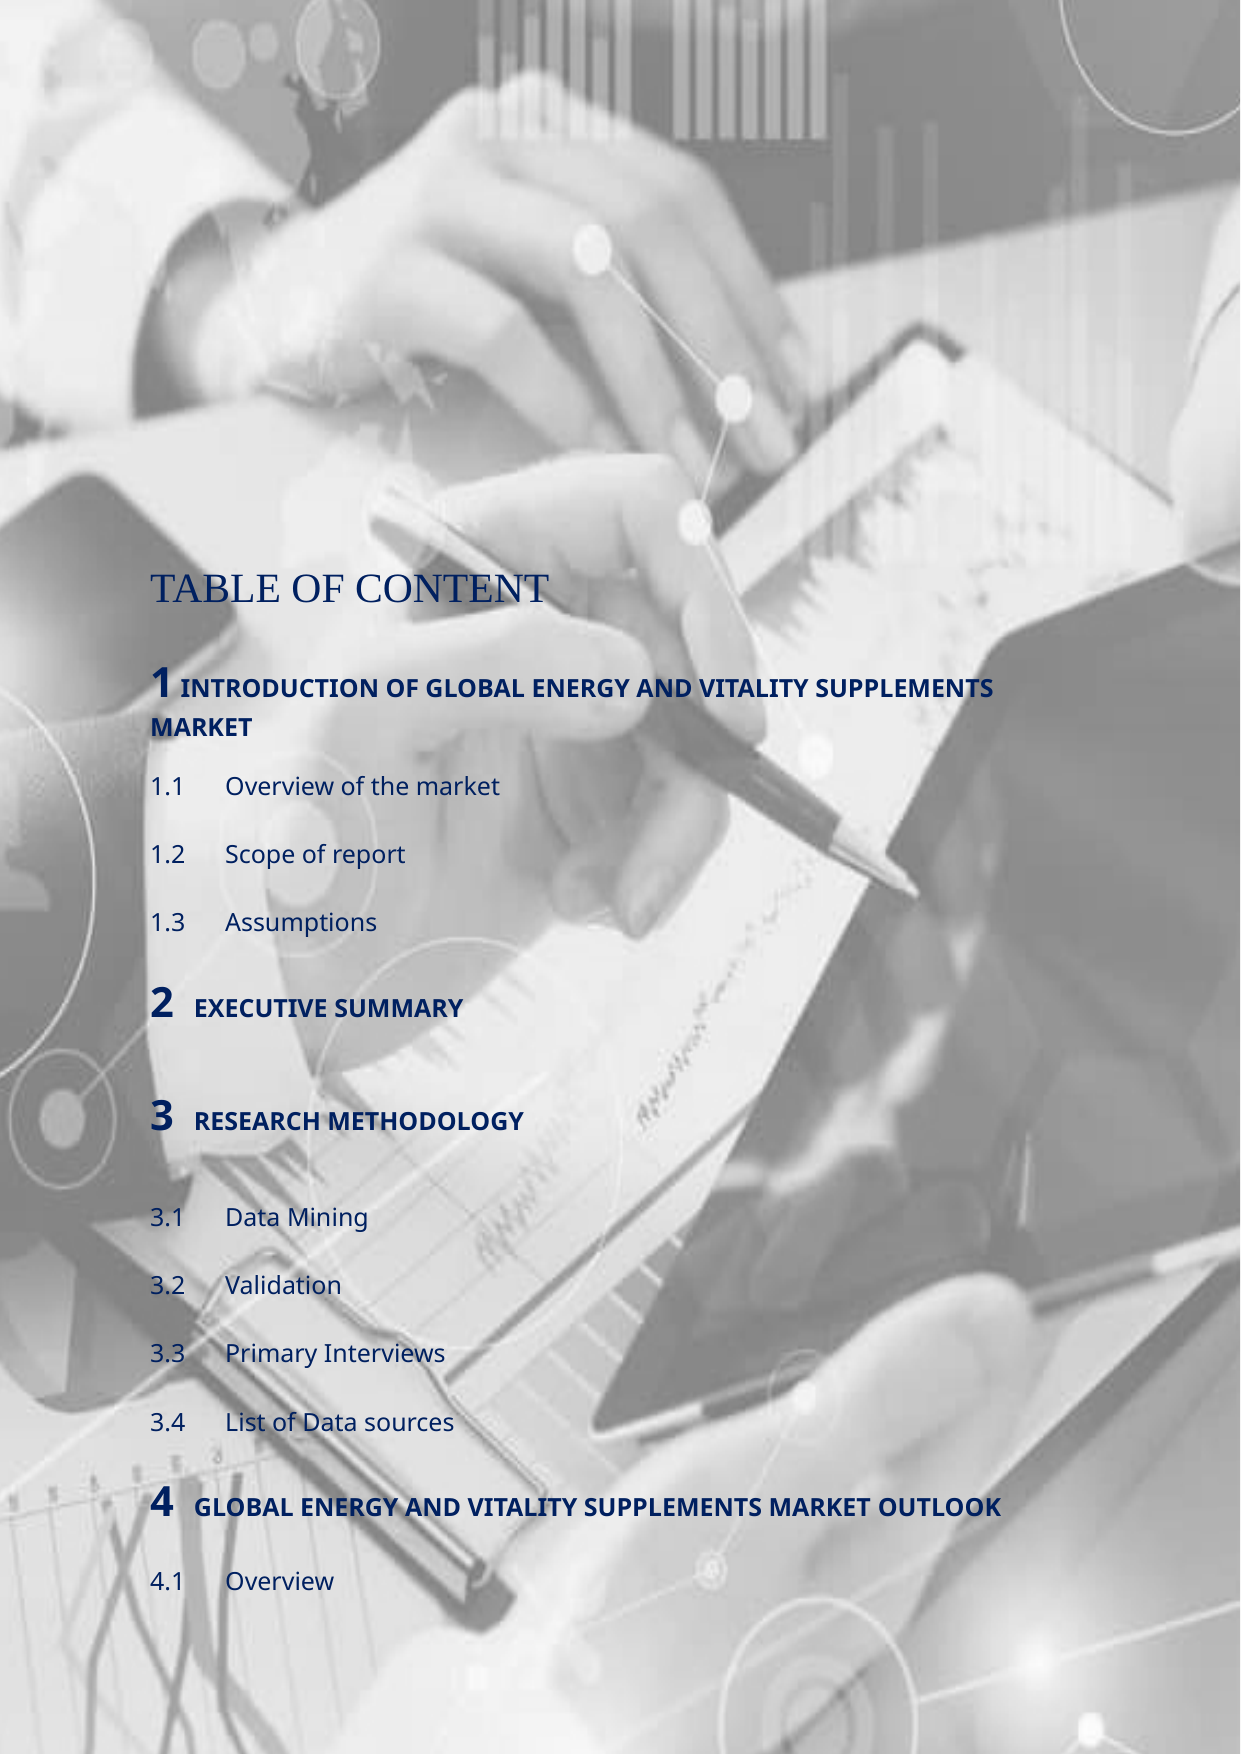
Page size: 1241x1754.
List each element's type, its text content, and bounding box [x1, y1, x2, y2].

list Overview [150, 1563, 1090, 1597]
list Validation [150, 1268, 1090, 1302]
list RESEARCH METHODOLOGY [150, 1086, 1090, 1143]
text 1 INTRODUCTION OF GLOBAL ENERGY AND VITALITY SUPPLEMENTS MARKET [150, 652, 1090, 743]
list EXECUTIVE SUMMARY [150, 973, 1090, 1029]
list Scope of report [150, 836, 1090, 871]
list Primary Interviews [150, 1336, 1090, 1370]
list Overview of the market [150, 768, 1090, 802]
list List of Data sources [150, 1404, 1090, 1438]
list Assumptions [150, 904, 1090, 939]
list GLOBAL ENERGY AND VITALITY SUPPLEMENTS MARKET OUTLOOK [150, 1472, 1090, 1529]
text TABLE OF CONTENT [150, 564, 1090, 612]
list Data Mining [150, 1200, 1090, 1234]
